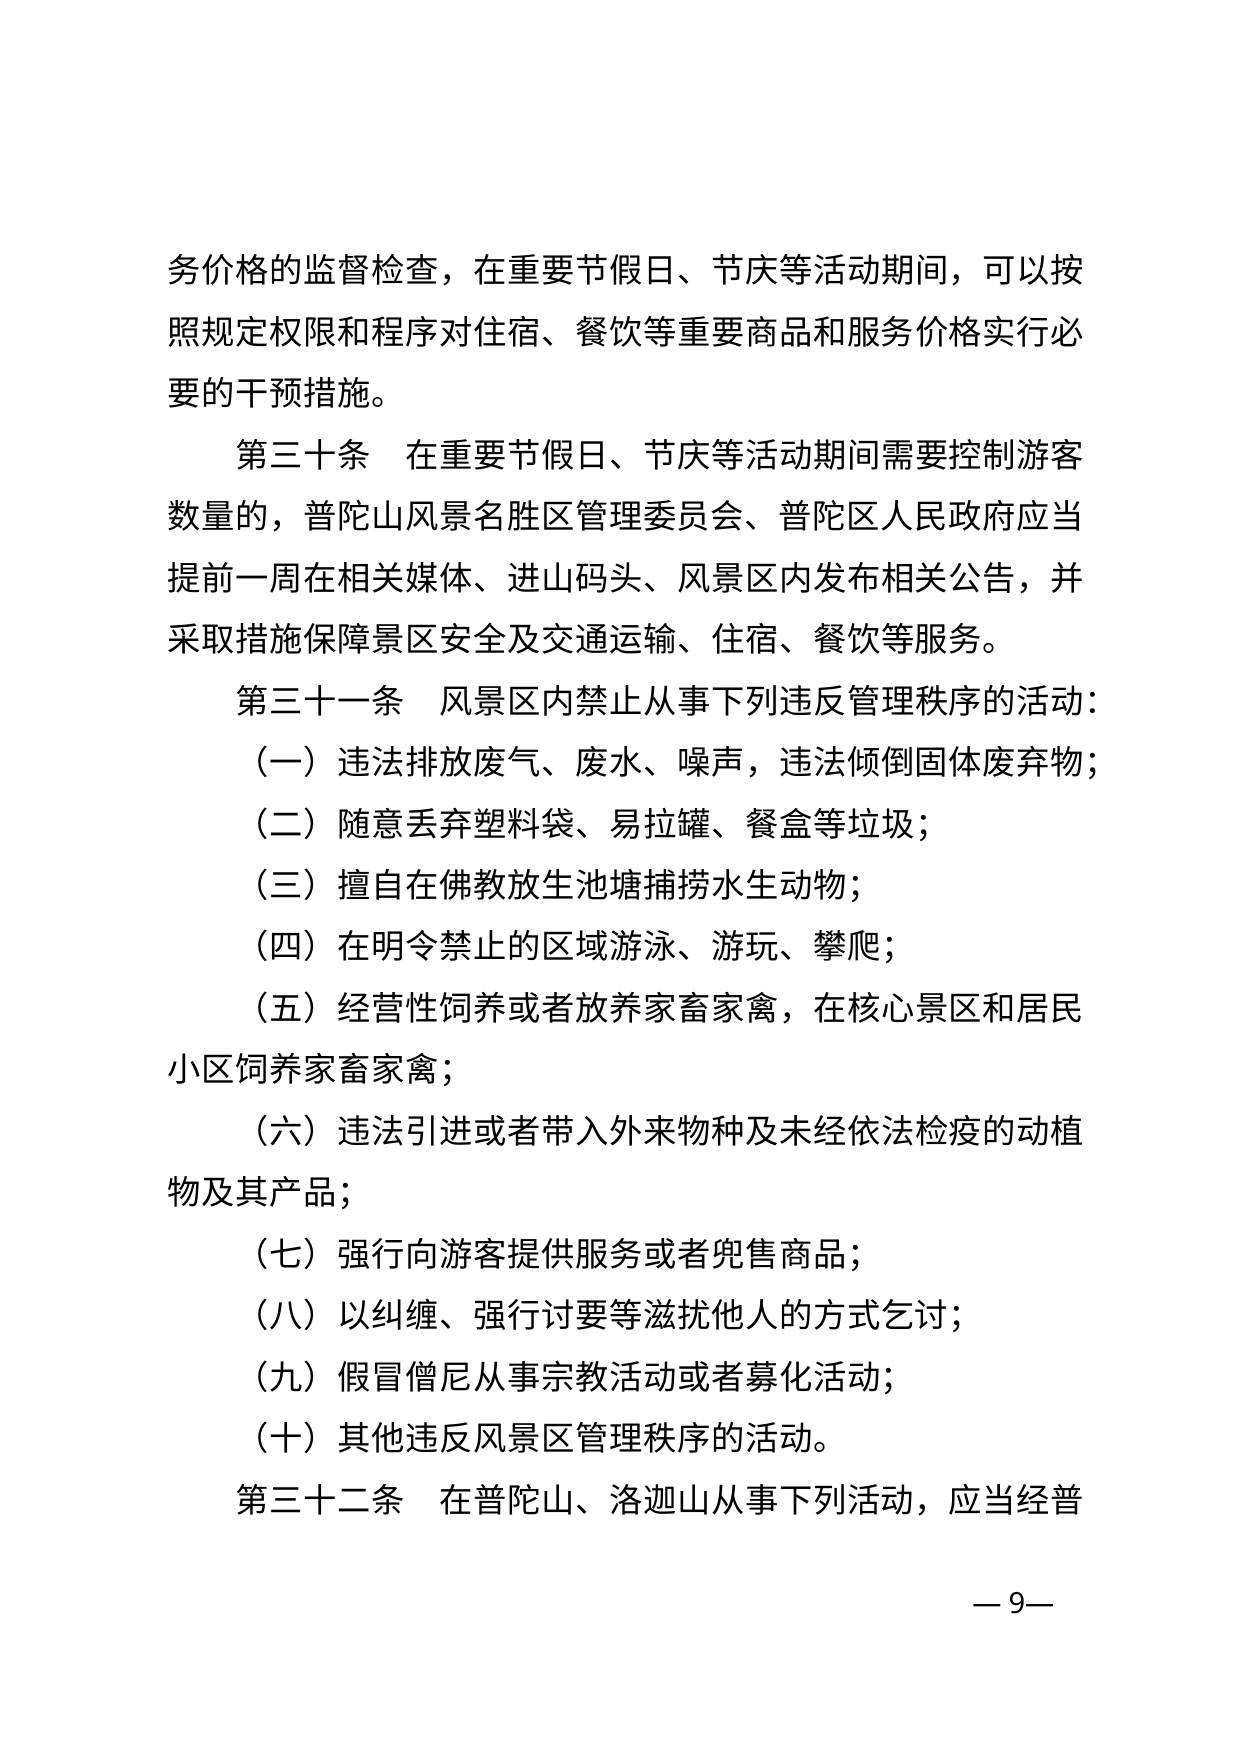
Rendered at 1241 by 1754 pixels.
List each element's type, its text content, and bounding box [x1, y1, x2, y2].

text （一）违法排放废气、废水、噪声，违法倾倒固体废弃物； [168, 729, 1084, 791]
text （三）擅自在佛教放生池塘捕捞水生动物； [168, 852, 1084, 914]
text （六）违法引进或者带入外来物种及未经依法检疫的动植物及其产品； [168, 1098, 1084, 1221]
text （五）经营性饲养或者放养家畜家禽，在核心景区和居民小区饲养家畜家禽； [168, 975, 1084, 1098]
text （四）在明令禁止的区域游泳、游玩、攀爬； [168, 914, 1084, 975]
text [168, 238, 1084, 422]
text （十）其他违反风景区管理秩序的活动。 [168, 1405, 1084, 1467]
text （七）强行向游客提供服务或者兜售商品； [168, 1221, 1084, 1282]
text 第三十条 在重要节假日、节庆等活动期间需要控制游客数量的，普陀山风景名胜区管理委员会、普陀区人民政府应当提前一周在相关媒体、进山码头、风景区内发布相关公告，并采取措施保障景区安全及交通运输、住宿、餐饮等服务。 [168, 422, 1084, 668]
text （二）随意丢弃塑料袋、易拉罐、餐盒等垃圾； [168, 791, 1084, 852]
text （八）以纠缠、强行讨要等滋扰他人的方式乞讨； [168, 1282, 1084, 1344]
text 第三十一条 风景区内禁止从事下列违反管理秩序的活动： [168, 668, 1084, 729]
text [168, 1467, 1084, 1528]
text （九）假冒僧尼从事宗教活动或者募化活动； [168, 1344, 1084, 1405]
